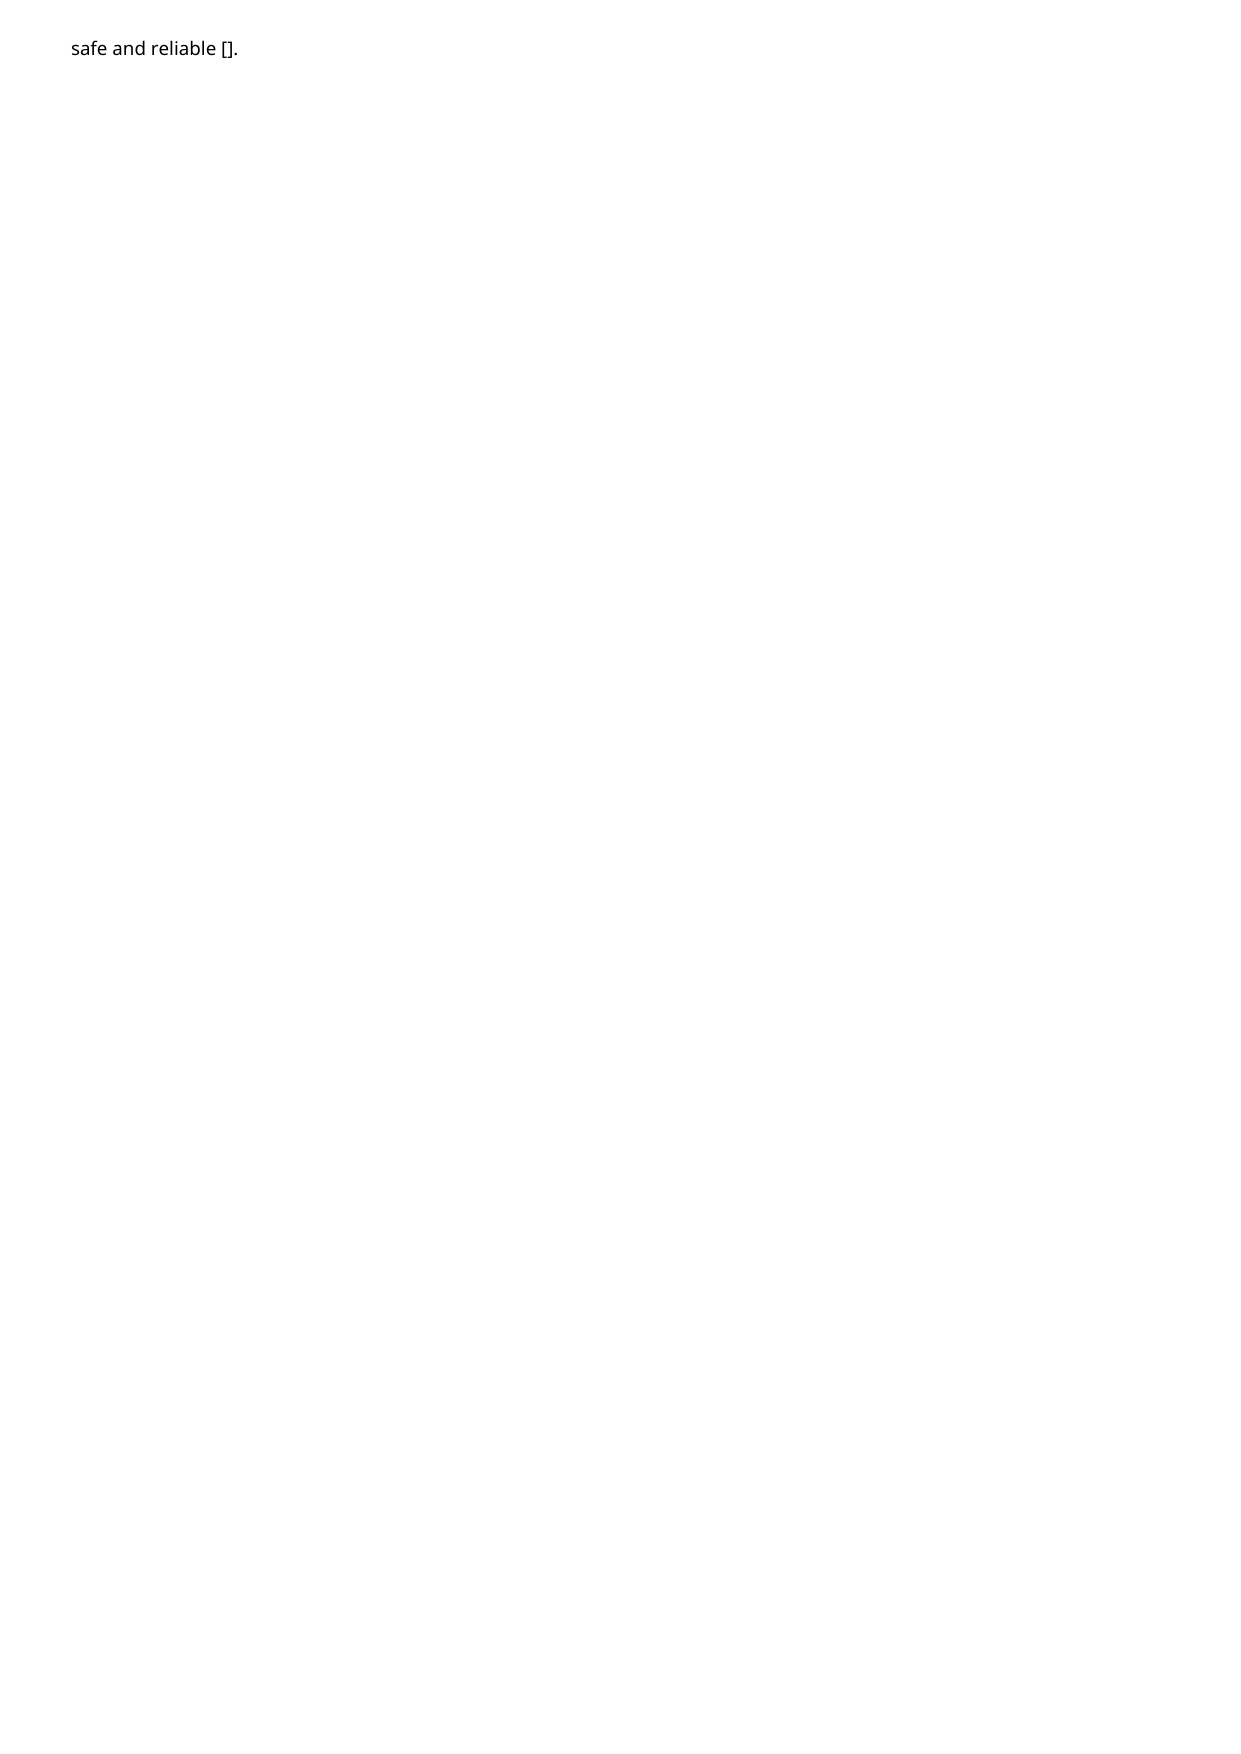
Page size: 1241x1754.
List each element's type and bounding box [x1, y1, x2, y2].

text [71, 35, 1170, 60]
